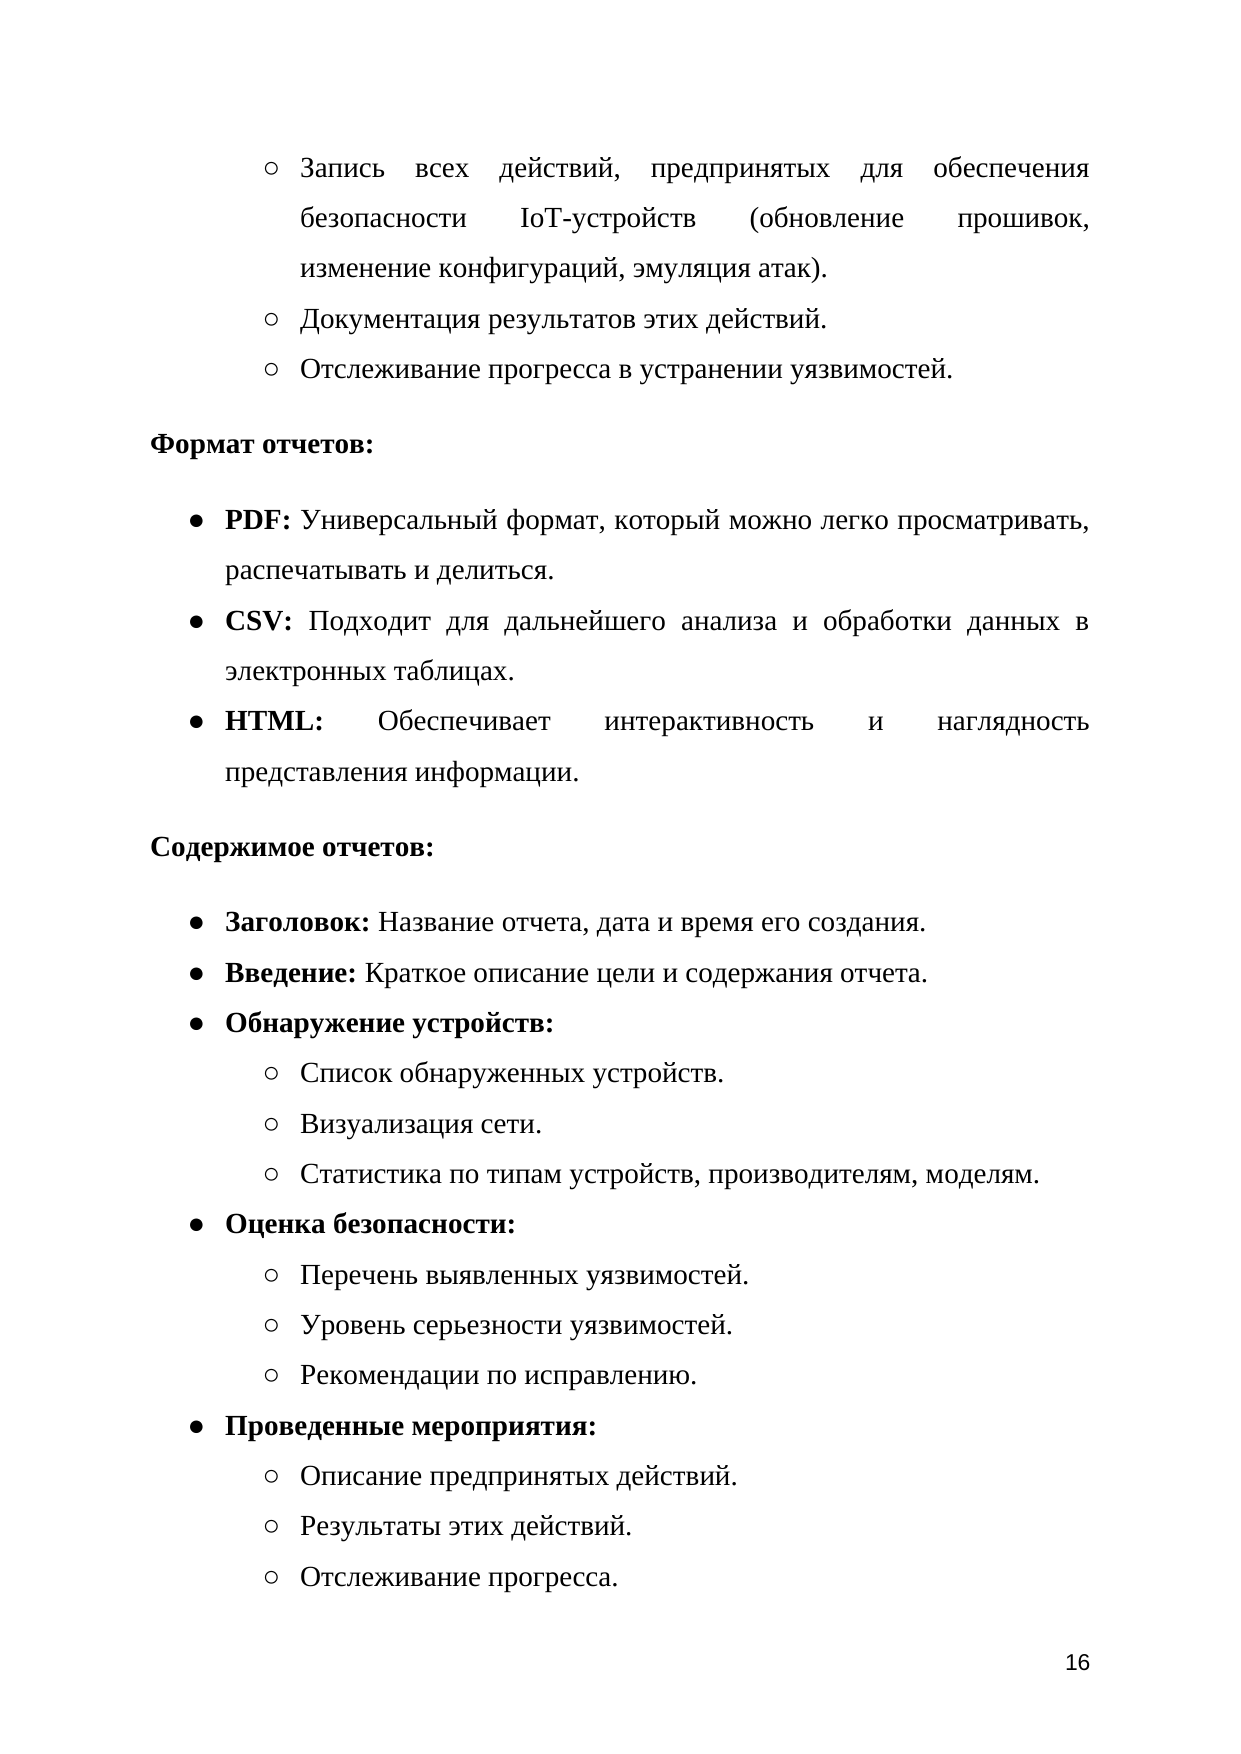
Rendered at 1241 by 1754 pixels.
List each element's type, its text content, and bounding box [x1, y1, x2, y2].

list Отслеживание прогресса в устранении уязвимостей. [262, 351, 1090, 385]
list Список обнаруженных устройств. [262, 1056, 1090, 1089]
text Формат отчетов: [150, 427, 1090, 460]
list Заголовок: Название отчета, дата и время его создания. [187, 904, 1090, 938]
list Обнаружение устройств: [187, 1005, 1090, 1039]
list Визуализация сети. [262, 1106, 1090, 1139]
list Статистика по типам устройств, производителям, моделям. [262, 1156, 1090, 1190]
list Результаты этих действий. [262, 1508, 1090, 1542]
list Рекомендации по исправлению. [262, 1357, 1090, 1391]
list Описание предпринятых действий. [262, 1458, 1090, 1492]
list Проведенные мероприятия: [187, 1408, 1090, 1441]
list Документация результатов этих действий. [262, 301, 1090, 334]
list Уровень серьезности уязвимостей. [262, 1307, 1090, 1341]
text Содержимое отчетов: [150, 829, 1090, 863]
list HTML: Обеспечивает интерактивность и наглядность представления информации. [187, 703, 1090, 787]
list Оценка безопасности: [187, 1206, 1090, 1240]
list Перечень выявленных уязвимостей. [262, 1257, 1090, 1290]
list Отслеживание прогресса. [262, 1559, 1090, 1592]
list Введение: Краткое описание цели и содержания отчета. [187, 955, 1090, 988]
list Запись всех действий, предпринятых для обеспечения безопасности IoT-устройств (обновление прошивок, изменение конфигураций, эмуляция атак). [262, 150, 1090, 284]
list CSV: Подходит для дальнейшего анализа и обработки данных в электронных таблицах. [187, 603, 1090, 687]
list PDF: Универсальный формат, который можно легко просматривать, распечатывать и делиться. [187, 502, 1090, 586]
